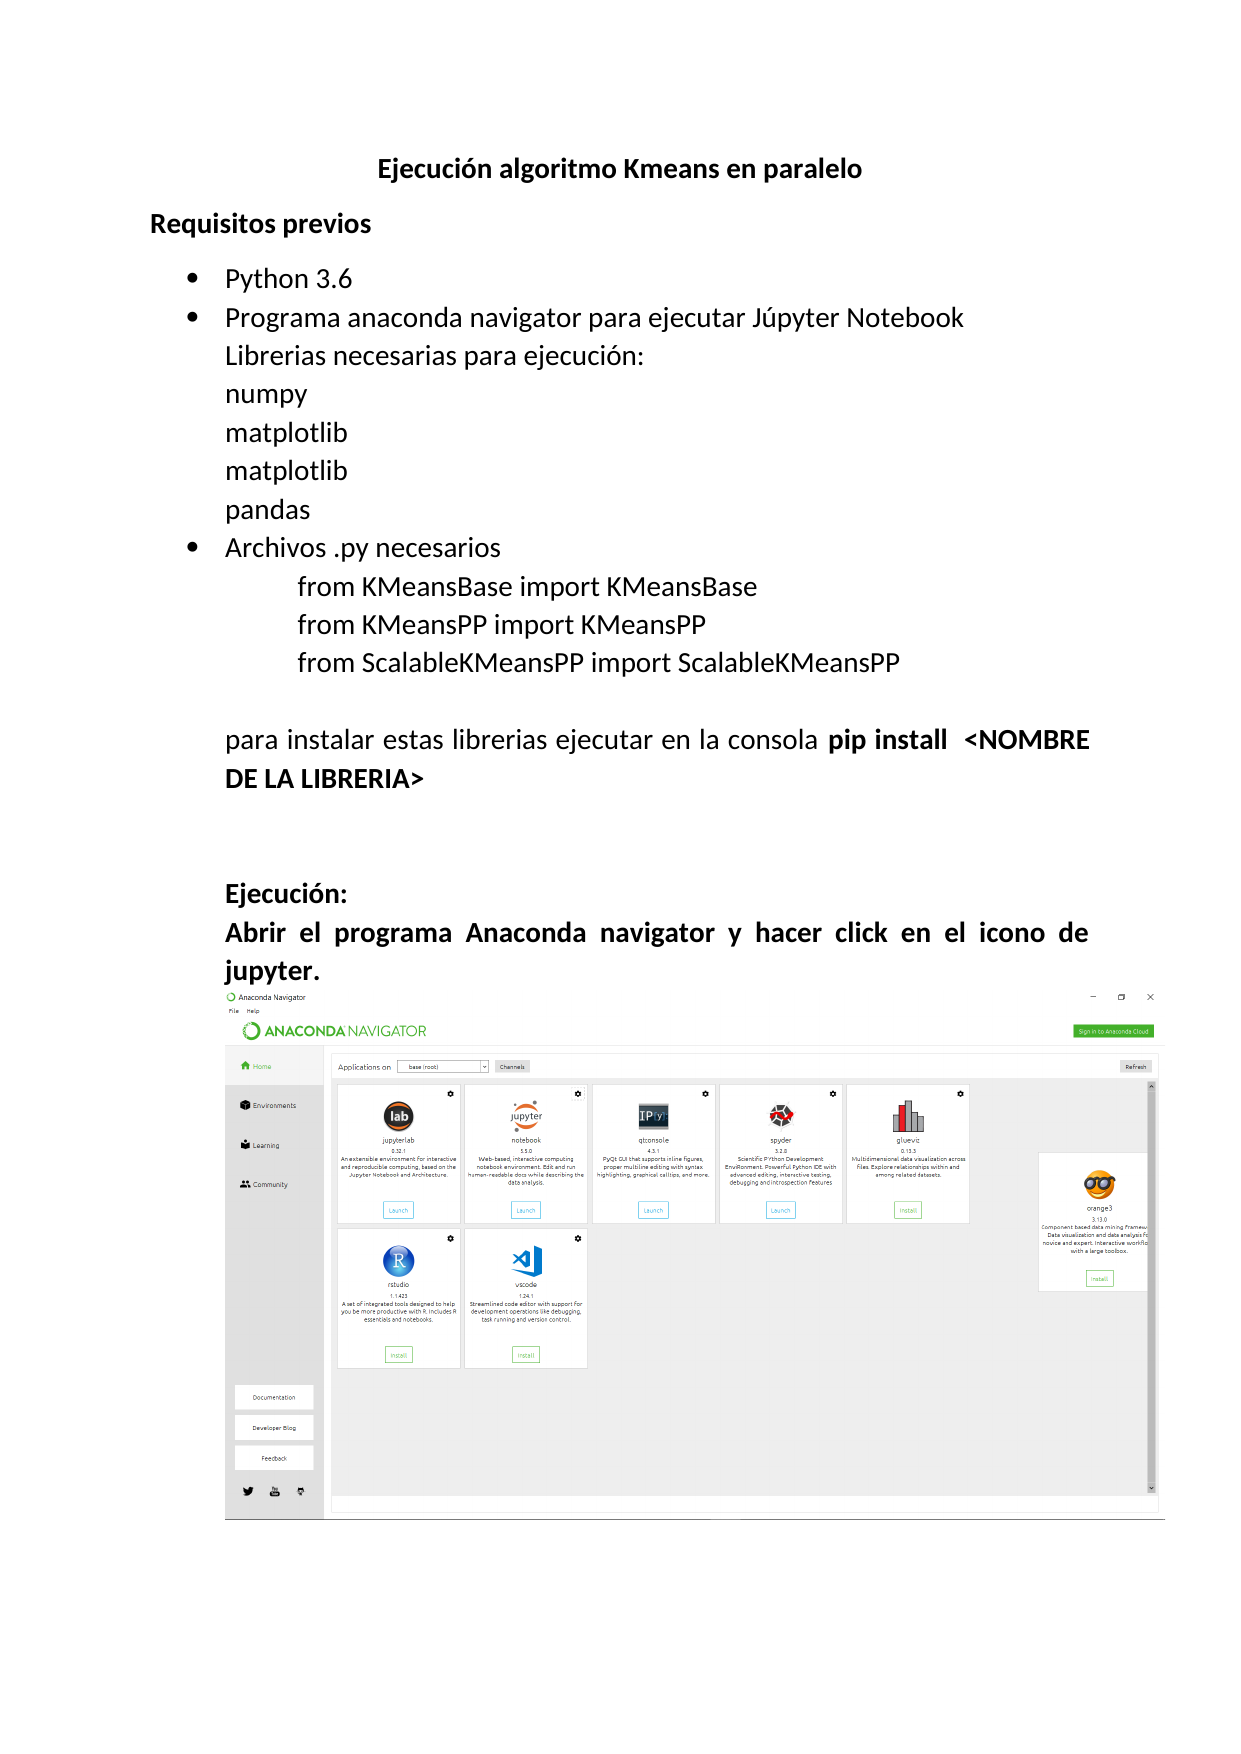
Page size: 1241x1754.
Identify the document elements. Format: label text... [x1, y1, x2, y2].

list Ejecución: [225, 875, 1090, 911]
list matplotlib [225, 414, 1090, 449]
list numpy [225, 376, 1090, 411]
list Librerias necesarias para ejecución: [225, 337, 1090, 373]
list from ScalableKMeansPP import ScalableKMeansPP [297, 644, 1090, 680]
picture [225, 990, 1166, 1520]
list Programa anaconda navigator para ejecutar Júpyter Notebook [187, 299, 1090, 334]
text Requisitos previos [150, 205, 1090, 241]
list pandas [225, 491, 1090, 526]
list from KMeansBase import KMeansBase [297, 568, 1090, 603]
list from KMeansPP import KMeansPP [297, 606, 1090, 642]
text Ejecución algoritmo Kmeans en paralelo [150, 150, 1090, 186]
list Abrir el programa Anaconda navigator y hacer click en el icono de jupyter. [225, 914, 1090, 988]
list para instalar estas librerias ejecutar en la consola pip install <NOMBRE DE LA LIBRERIA> [225, 721, 1090, 796]
list Python 3.6 [187, 260, 1090, 296]
list Archivos .py necesarios [187, 529, 1090, 565]
list matplotlib [225, 452, 1090, 488]
